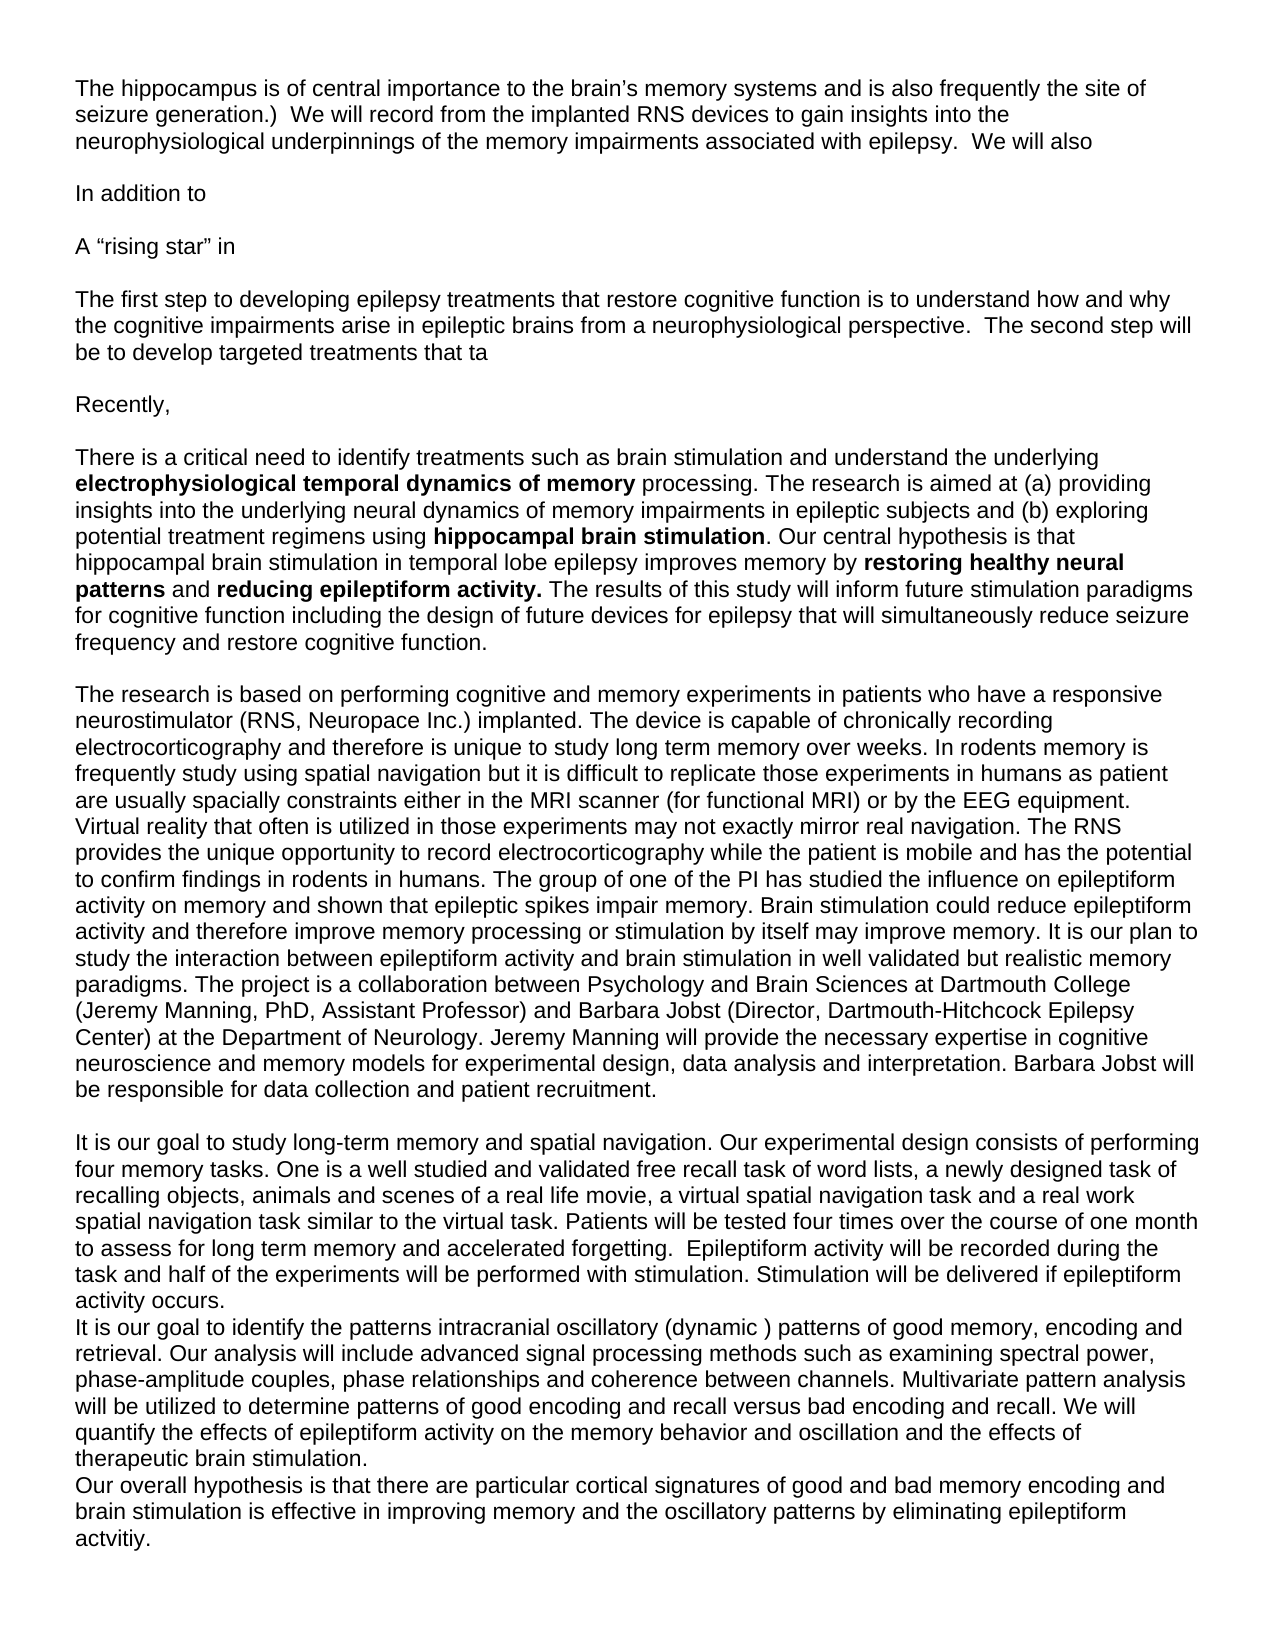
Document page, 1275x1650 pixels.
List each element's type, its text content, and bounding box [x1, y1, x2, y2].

text Our overall hypothesis is that there are particular cortical signatures of good and bad memory encoding and brain stimulation is effective in improving memory and the oscillatory patterns by eliminating epileptiform actvitiy. [75, 1472, 1200, 1551]
text A “rising star” in [75, 233, 1200, 259]
text There is a critical need to identify treatments such as brain stimulation and understand the underlying electrophysiological temporal dynamics of memory processing. The research is aimed at (a) providing insights into the underlying neural dynamics of memory impairments in epileptic subjects and (b) exploring potential treatment regimens using hippocampal brain stimulation. Our central hypothesis is that hippocampal brain stimulation in temporal lobe epilepsy improves memory by restoring healthy neural patterns and reducing epileptiform activity. The results of this study will inform future stimulation paradigms for cognitive function including the design of future devices for epilepsy that will simultaneously reduce seizure frequency and restore cognitive function. [75, 444, 1200, 655]
text The first step to developing epilepsy treatments that restore cognitive function is to understand how and why the cognitive impairments arise in epileptic brains from a neurophysiological perspective. The second step will be to develop targeted treatments that ta [75, 286, 1200, 365]
text It is our goal to identify the patterns intracranial oscillatory (dynamic ) patterns of good memory, encoding and retrieval. Our analysis will include advanced signal processing methods such as examining spectral power, phase-amplitude couples, phase relationships and coherence between channels. Multivariate pattern analysis will be utilized to determine patterns of good encoding and recall versus bad encoding and recall. We will quantify the effects of epileptiform activity on the memory behavior and oscillation and the effects of therapeutic brain stimulation. [75, 1314, 1200, 1472]
text In addition to [75, 180, 1200, 207]
text Recently, [75, 391, 1200, 418]
text The hippocampus is of central importance to the brain’s memory systems and is also frequently the site of seizure generation.) We will record from the implanted RNS devices to gain insights into the neurophysiological underpinnings of the memory impairments associated with epilepsy. We will also [75, 75, 1200, 154]
text The research is based on performing cognitive and memory experiments in patients who have a responsive neurostimulator (RNS, Neuropace Inc.) implanted. The device is capable of chronically recording electrocorticography and therefore is unique to study long term memory over weeks. In rodents memory is frequently study using spatial navigation but it is difficult to replicate those experiments in humans as patient are usually spacially constraints either in the MRI scanner (for functional MRI) or by the EEG equipment. Virtual reality that often is utilized in those experiments may not exactly mirror real navigation. The RNS provides the unique opportunity to record electrocorticography while the patient is mobile and has the potential to confirm findings in rodents in humans. The group of one of the PI has studied the influence on epileptiform activity on memory and shown that epileptic spikes impair memory. Brain stimulation could reduce epileptiform activity and therefore improve memory processing or stimulation by itself may improve memory. It is our plan to study the interaction between epileptiform activity and brain stimulation in well validated but realistic memory paradigms. The project is a collaboration between Psychology and Brain Sciences at Dartmouth College (Jeremy Manning, PhD, Assistant Professor) and Barbara Jobst (Director, Dartmouth-Hitchcock Epilepsy Center) at the Department of Neurology. Jeremy Manning will provide the necessary expertise in cognitive neuroscience and memory models for experimental design, data analysis and interpretation. Barbara Jobst will be responsible for data collection and patient recruitment. [75, 681, 1200, 1103]
text It is our goal to study long-term memory and spatial navigation. Our experimental design consists of performing four memory tasks. One is a well studied and validated free recall task of word lists, a newly designed task of recalling objects, animals and scenes of a real life movie, a virtual spatial navigation task and a real work spatial navigation task similar to the virtual task. Patients will be tested four times over the course of one month to assess for long term memory and accelerated forgetting. Epileptiform activity will be recorded during the task and half of the experiments will be performed with stimulation. Stimulation will be delivered if epileptiform activity occurs. [75, 1129, 1200, 1314]
